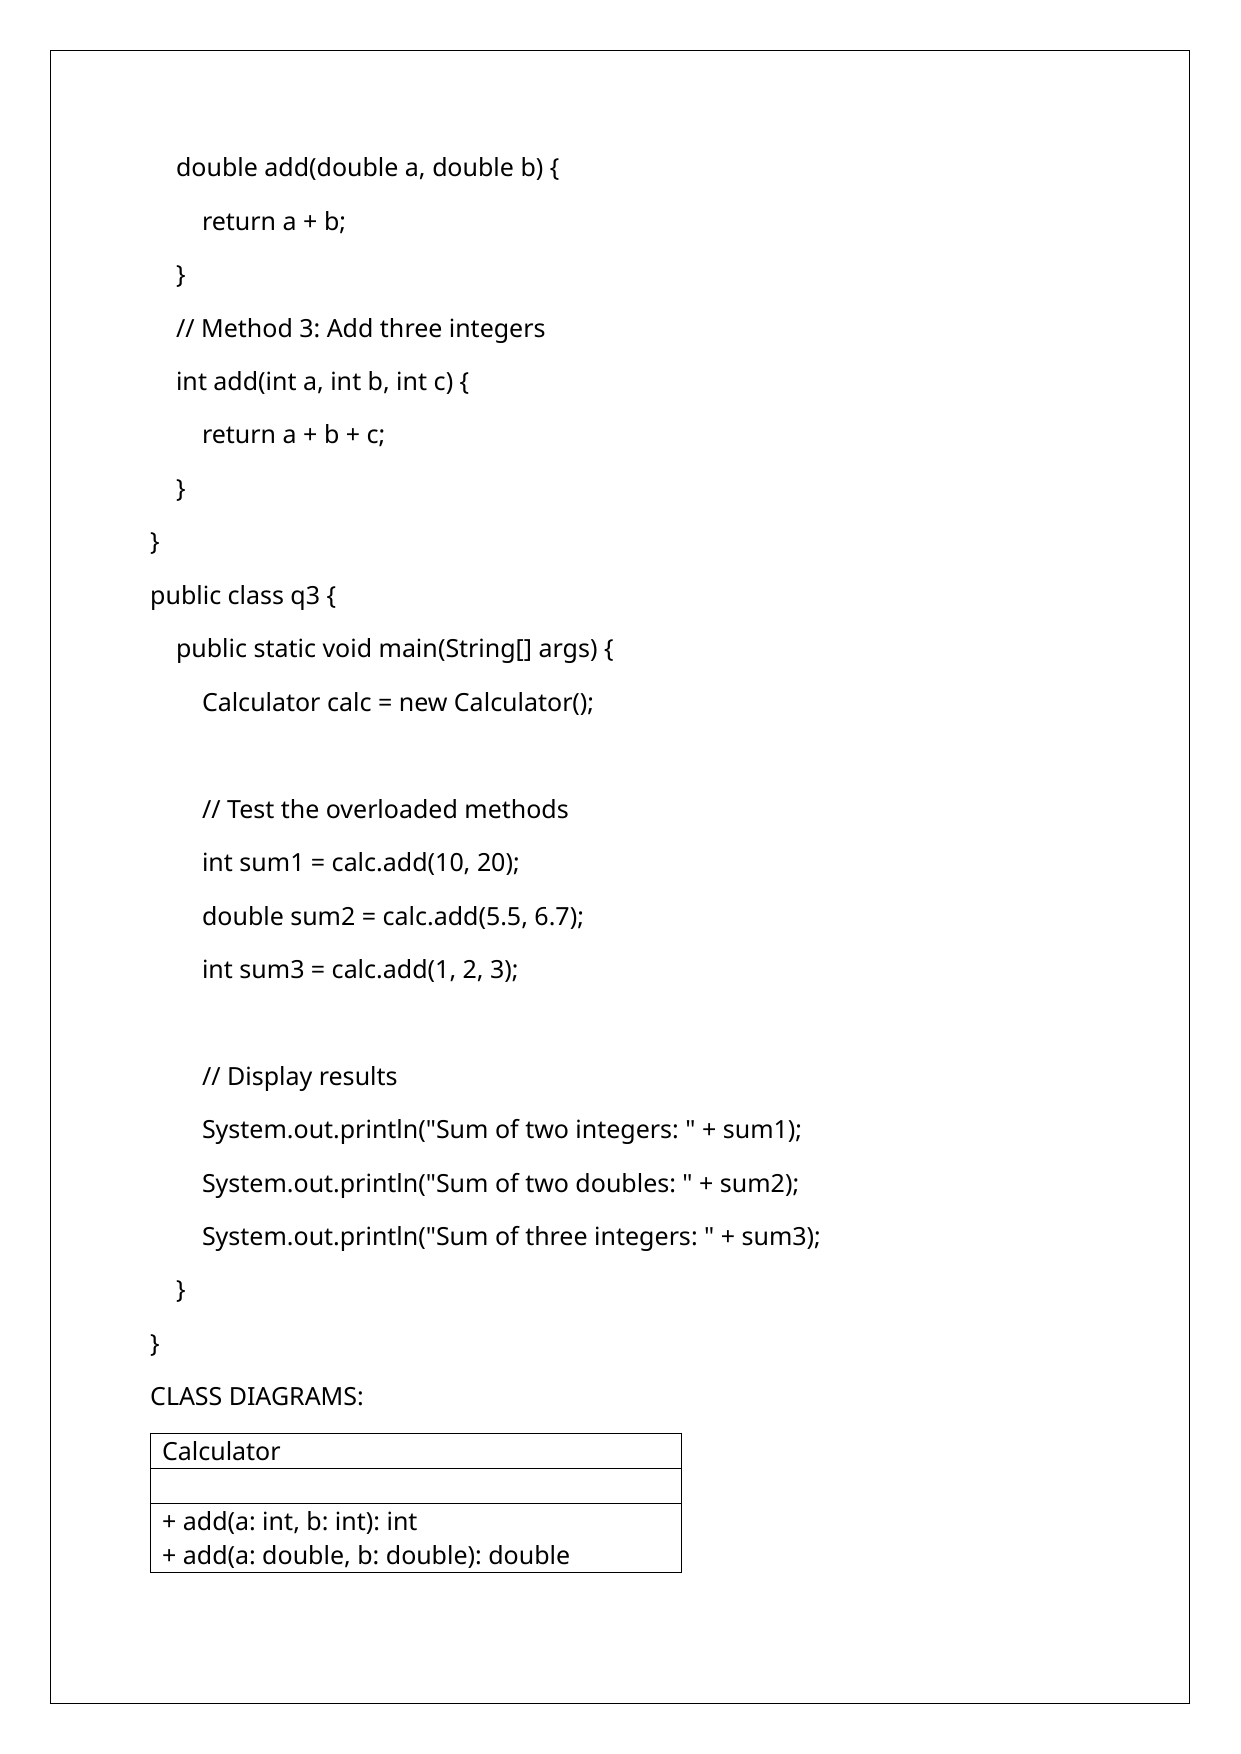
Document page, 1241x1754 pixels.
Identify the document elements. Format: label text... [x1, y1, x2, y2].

text Calculator calc = new Calculator(); [150, 684, 1090, 718]
text } [150, 1326, 1090, 1360]
text return a + b + c; [150, 417, 1090, 451]
text System.out.println("Sum of two integers: " + sum1); [150, 1112, 1090, 1146]
text } [150, 524, 1090, 558]
text } [150, 1272, 1090, 1306]
table_cell [151, 1469, 681, 1503]
text // Test the overloaded methods [150, 791, 1090, 825]
text CLASS DIAGRAMS: [150, 1379, 1090, 1413]
text public static void main(String[] args) { [150, 631, 1090, 665]
text double sum2 = calc.add(5.5, 6.7); [150, 898, 1090, 932]
text int add(int a, int b, int c) { [150, 364, 1090, 398]
text double add(double a, double b) { [150, 150, 1090, 184]
text int sum1 = calc.add(10, 20); [150, 845, 1090, 879]
text // Display results [150, 1058, 1090, 1092]
table_header Calculator [151, 1434, 681, 1468]
text System.out.println("Sum of two doubles: " + sum2); [150, 1165, 1090, 1199]
text } [150, 257, 1090, 291]
text System.out.println("Sum of three integers: " + sum3); [150, 1219, 1090, 1253]
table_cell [151, 1504, 681, 1572]
text int sum3 = calc.add(1, 2, 3); [150, 952, 1090, 986]
text // Method 3: Add three integers [150, 310, 1090, 344]
text } [150, 471, 1090, 505]
text public class q3 { [150, 577, 1090, 612]
text return a + b; [150, 203, 1090, 237]
